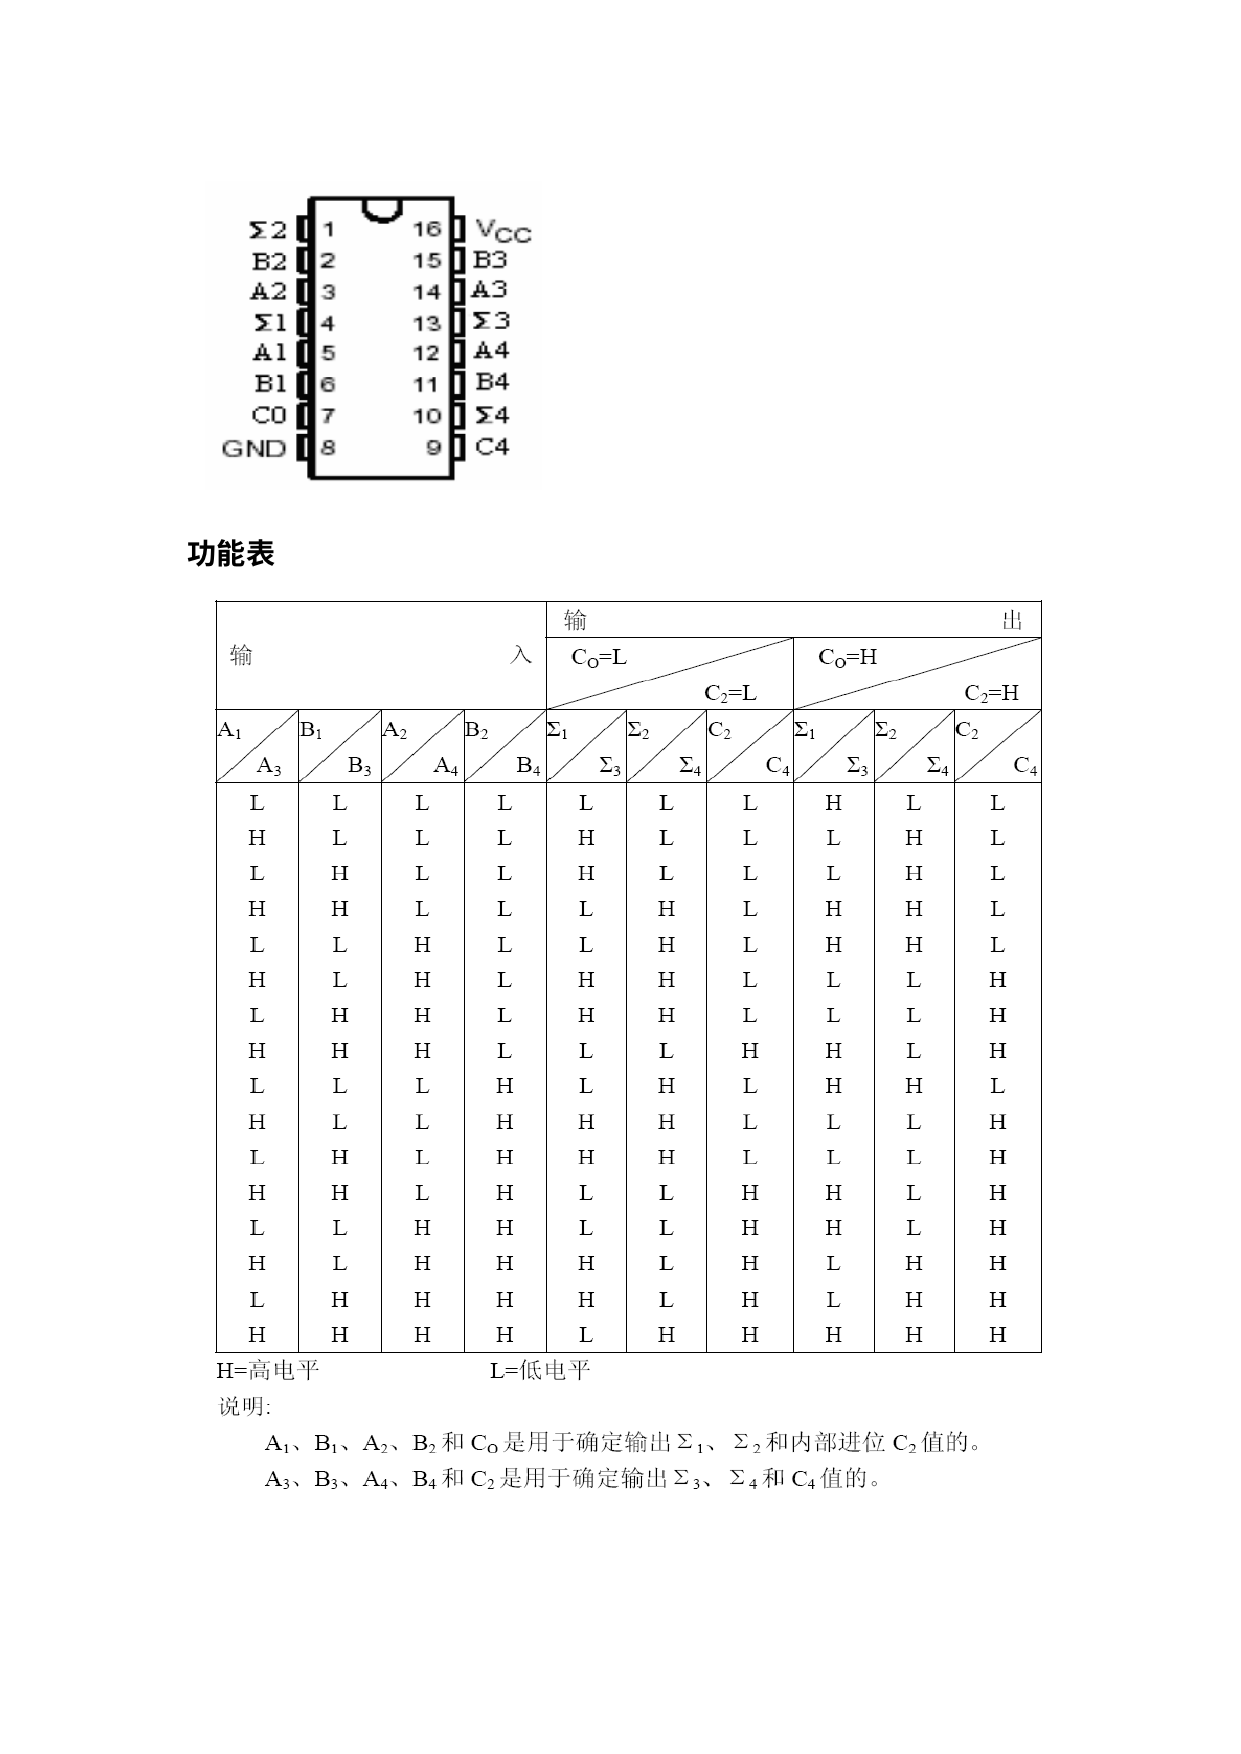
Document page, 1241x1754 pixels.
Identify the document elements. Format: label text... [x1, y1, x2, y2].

text 功能表 [187, 519, 1053, 584]
